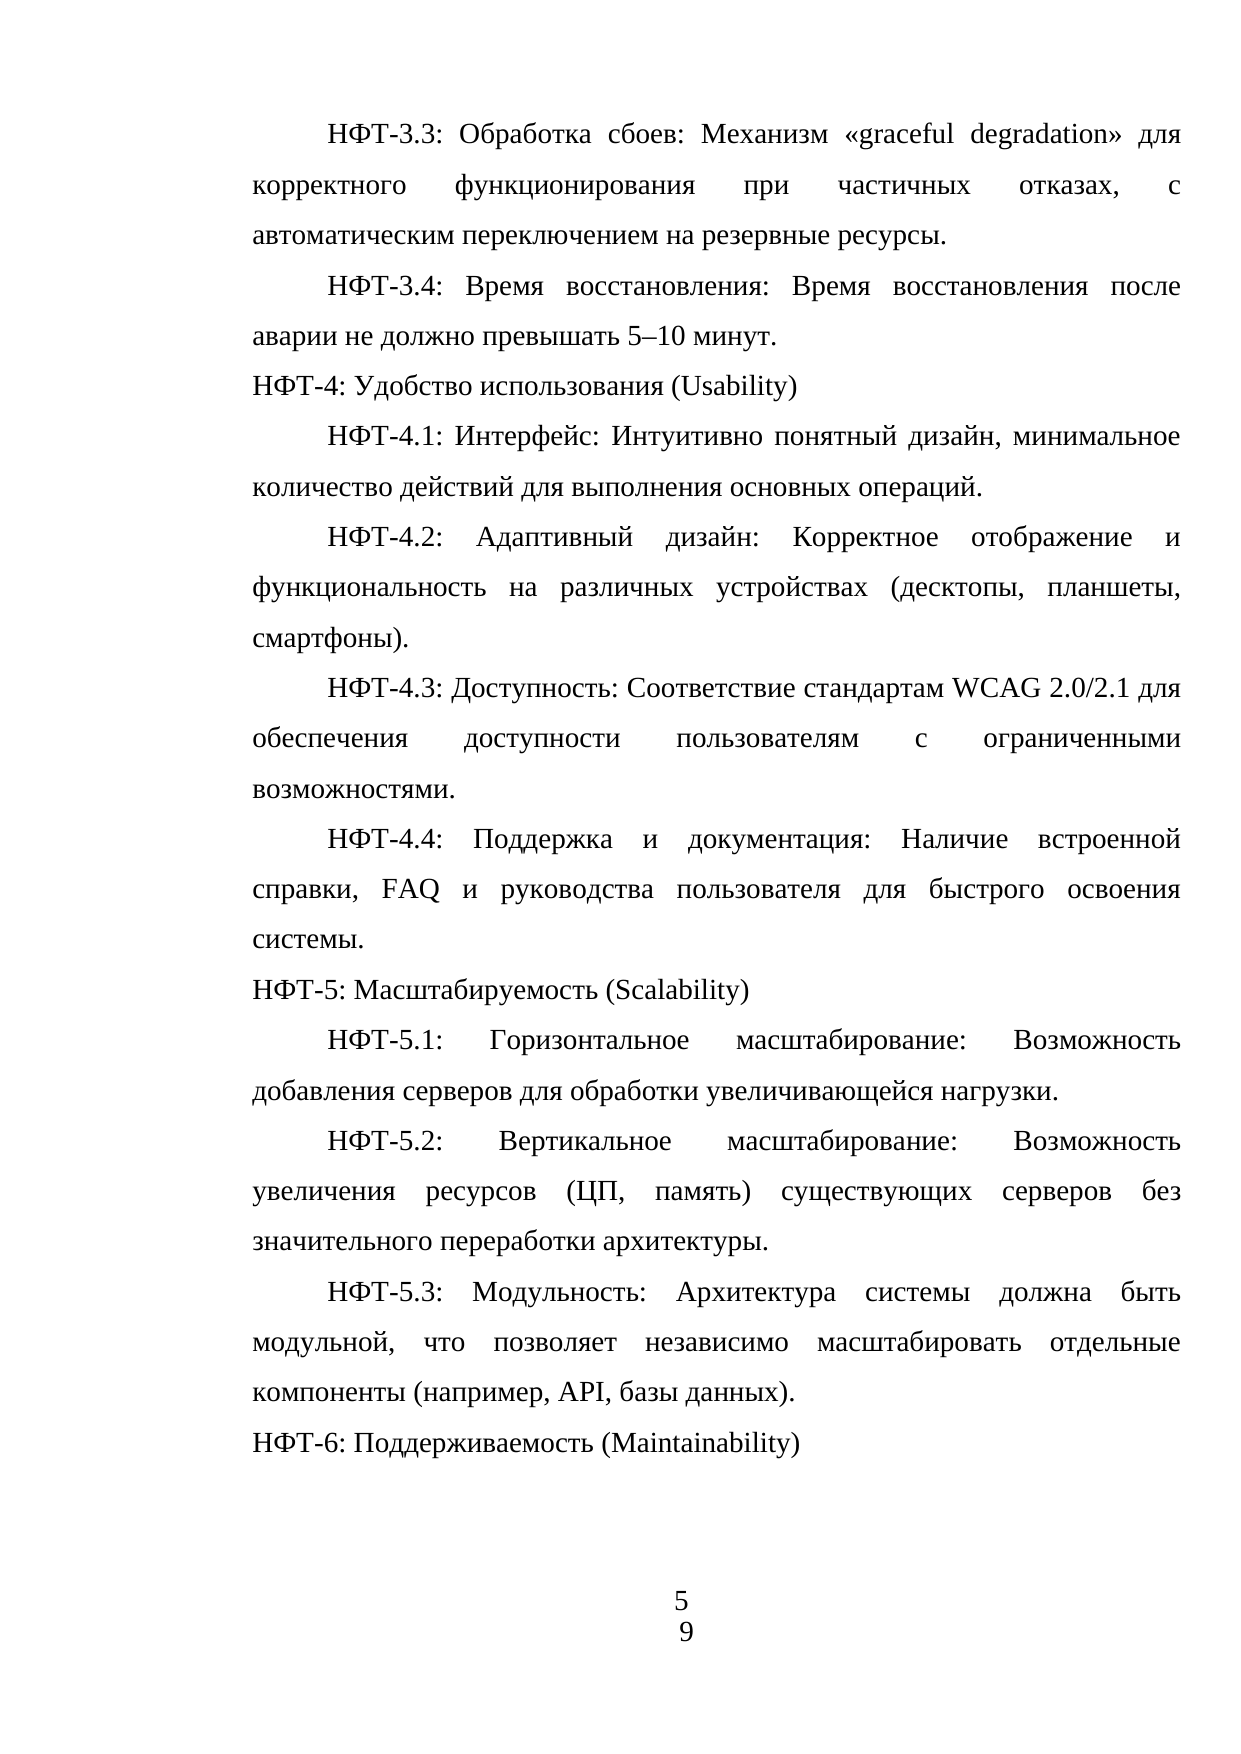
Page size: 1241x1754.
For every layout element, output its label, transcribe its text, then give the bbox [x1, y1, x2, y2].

text НФТ-6: Поддерживаемость (Maintainability) [177, 1425, 1182, 1458]
text НФТ-4: Удобство использования (Usability) [177, 368, 1182, 402]
text НФТ-5: Масштабируемость (Scalability) [177, 972, 1182, 1006]
text НФТ-4.1: Интерфейс: Интуитивно понятный дизайн, минимальное количество действий для выполнения основных операций. [252, 418, 1182, 502]
text НФТ-5.1: Горизонтальное масштабирование: Возможность добавления серверов для обработки увеличивающейся нагрузки. [252, 1022, 1182, 1106]
text НФТ-5.3: Модульность: Архитектура системы должна быть модульной, что позволяет независимо масштабировать отдельные компоненты (например, API, базы данных). [252, 1274, 1182, 1408]
text НФТ-3.3: Обработка сбоев: Механизм «graceful degradation» для корректного функционирования при частичных отказах, с автоматическим переключением на резервные ресурсы. [252, 117, 1182, 251]
text НФТ-4.3: Доступность: Соответствие стандартам WCAG 2.0/2.1 для обеспечения доступности пользователям с ограниченными возможностями. [252, 670, 1182, 804]
text НФТ-5.2: Вертикальное масштабирование: Возможность увеличения ресурсов (ЦП, память) существующих серверов без значительного переработки архитектуры. [252, 1123, 1182, 1257]
text НФТ-3.4: Время восстановления: Время восстановления после аварии не должно превышать 5–10 минут. [252, 268, 1182, 351]
text НФТ-4.2: Адаптивный дизайн: Корректное отображение и функциональность на различных устройствах (десктопы, планшеты, смартфоны). [252, 519, 1182, 653]
text НФТ-4.4: Поддержка и документация: Наличие встроенной справки, FAQ и руководства пользователя для быстрого освоения системы. [252, 821, 1182, 955]
